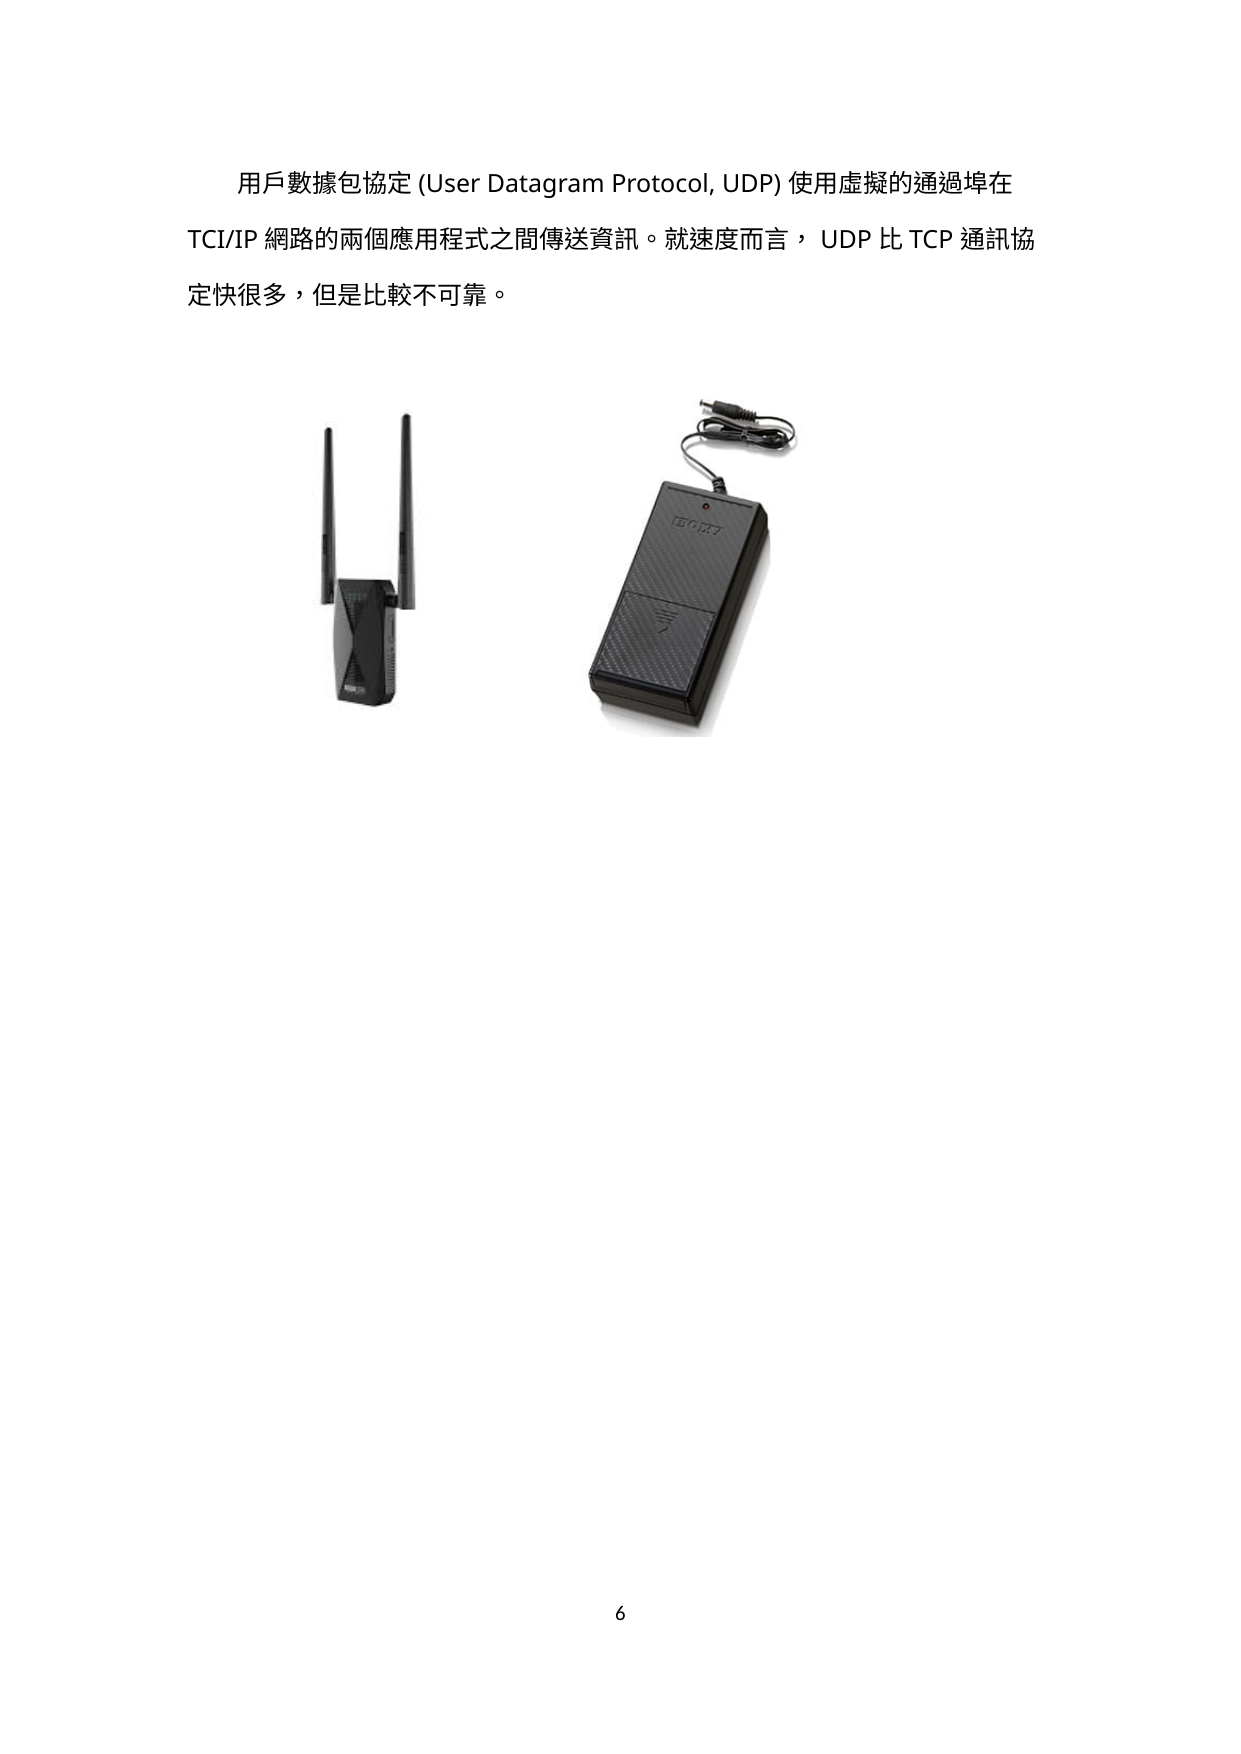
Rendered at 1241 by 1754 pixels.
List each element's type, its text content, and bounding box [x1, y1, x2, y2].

picture [187, 385, 835, 737]
text 用戶數據包協定 (User Datagram Protocol, UDP) 使用虛擬的通過埠在 TCI/IP 網路的兩個應用程式之間傳送資訊。就速度而言， UDP 比 TCP 通訊協定快很多，但是比較不可靠。 [187, 162, 1053, 312]
